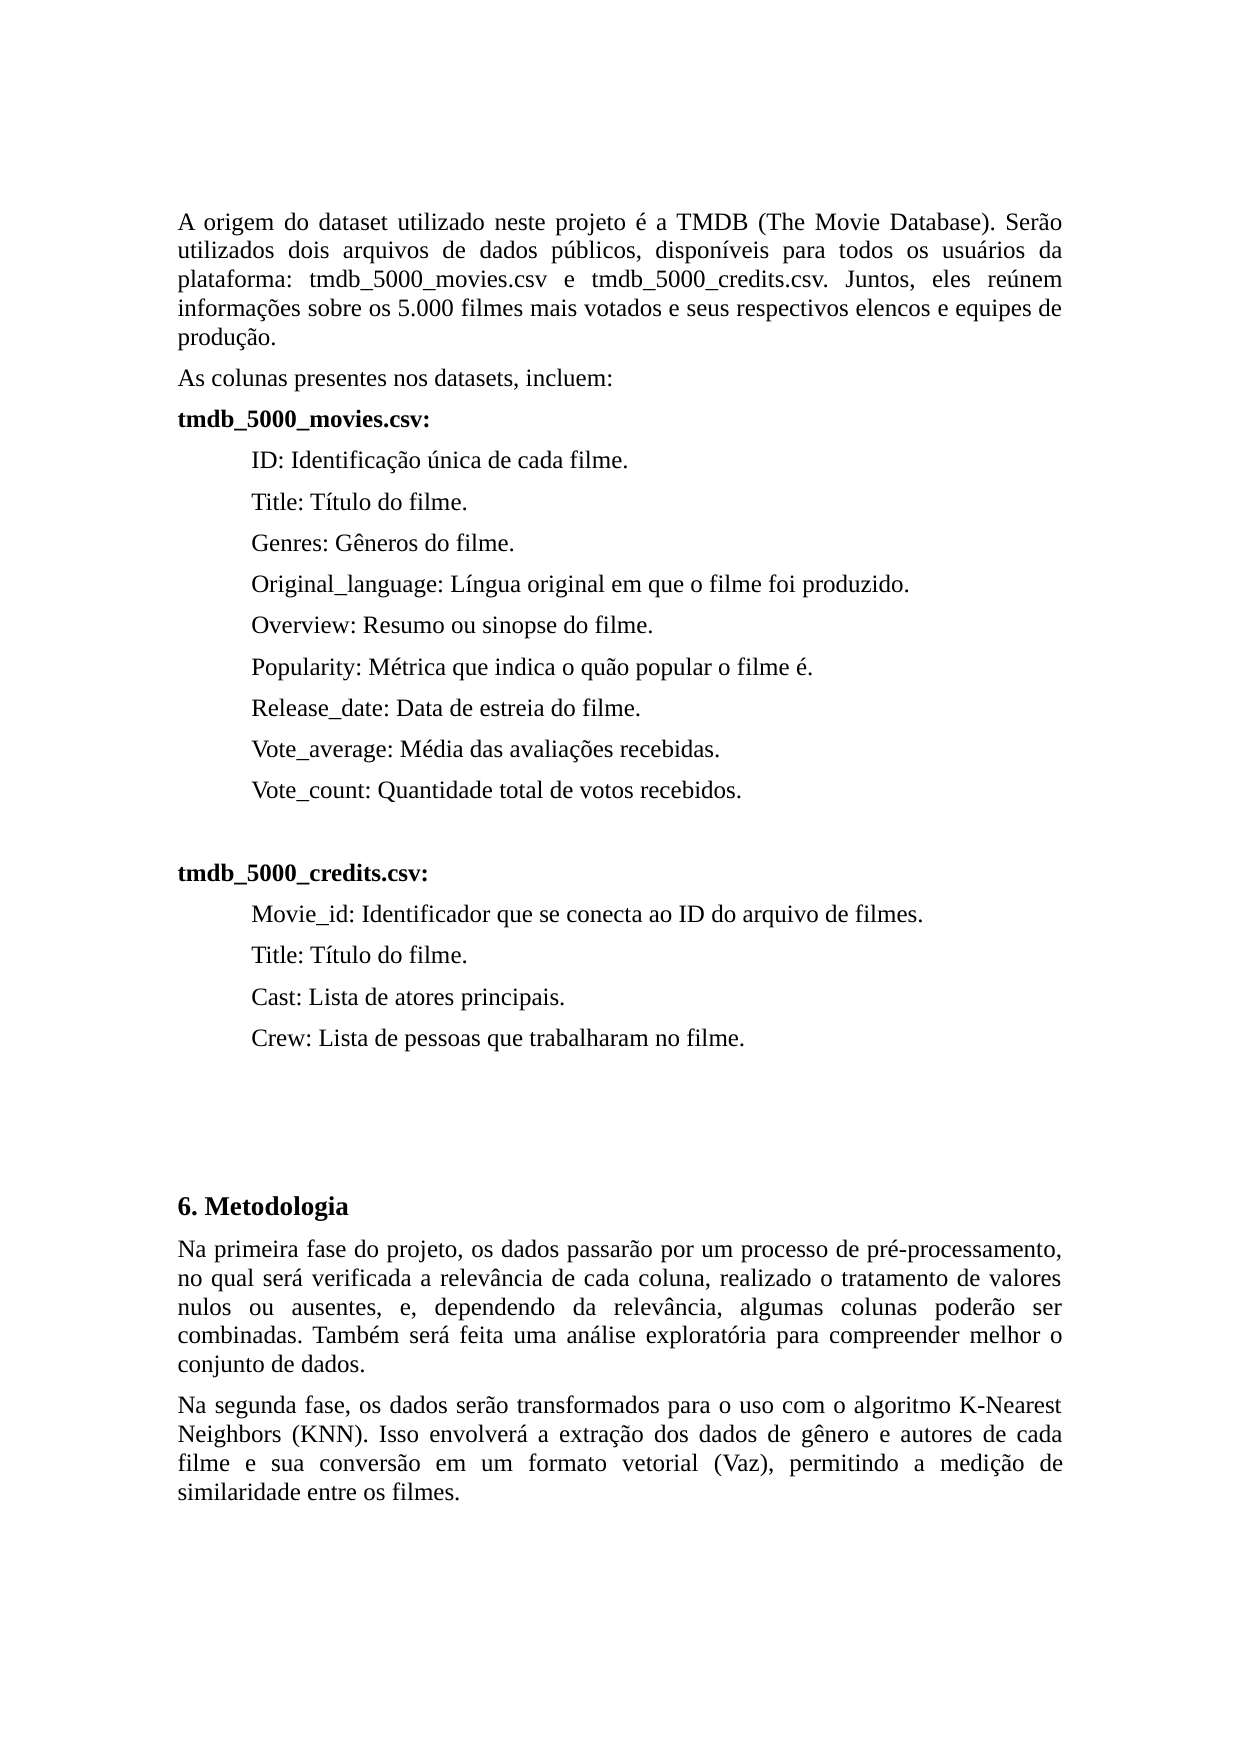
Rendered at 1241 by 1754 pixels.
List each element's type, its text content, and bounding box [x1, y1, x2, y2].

text tmdb_5000_movies.csv: [177, 404, 1063, 433]
text Vote_count: Quantidade total de votos recebidos. [251, 776, 1063, 804]
text Vote_average: Média das avaliações recebidas. [251, 734, 1063, 763]
text Popularity: Métrica que indica o quão popular o filme é. [251, 652, 1063, 681]
text Title: Título do filme. [251, 487, 1063, 516]
text Genres: Gêneros do filme. [251, 528, 1063, 557]
text Title: Título do filme. [251, 941, 1063, 969]
text Original_language: Língua original em que o filme foi produzido. [251, 569, 1063, 598]
text Overview: Resumo ou sinopse do filme. [251, 611, 1063, 639]
text Crew: Lista de pessoas que trabalharam no filme. [251, 1023, 1063, 1052]
text As colunas presentes nos datasets, incluem: [177, 363, 1063, 392]
text Movie_id: Identificador que se conecta ao ID do arquivo de filmes. [251, 899, 1063, 928]
text tmdb_5000_credits.csv: [177, 858, 1063, 887]
text 6. Metodologia [177, 1190, 1063, 1222]
text Cast: Lista de atores principais. [251, 982, 1063, 1011]
text Na primeira fase do projeto, os dados passarão por um processo de pré-processamento, no qual será verificada a relevância de cada coluna, realizado o tratamento de valores nulos ou ausentes, e, dependendo da relevância, algumas colunas poderão ser combinadas. Também será feita uma análise exploratória para compreender melhor o conjunto de dados. [177, 1234, 1063, 1378]
text ID: Identificação única de cada filme. [251, 446, 1063, 474]
text A origem do dataset utilizado neste projeto é a TMDB (The Movie Database). Serão utilizados dois arquivos de dados públicos, disponíveis para todos os usuários da plataforma: tmdb_5000_movies.csv e tmdb_5000_credits.csv. Juntos, eles reúnem informações sobre os 5.000 filmes mais votados e seus respectivos elencos e equipes de produção. [177, 207, 1063, 351]
text Na segunda fase, os dados serão transformados para o uso com o algoritmo K-Nearest Neighbors (KNN). Isso envolverá a extração dos dados de gênero e autores de cada filme e sua conversão em um formato vetorial (Vaz), permitindo a medição de similaridade entre os filmes. [177, 1390, 1063, 1505]
text Release_date: Data de estreia do filme. [251, 693, 1063, 722]
